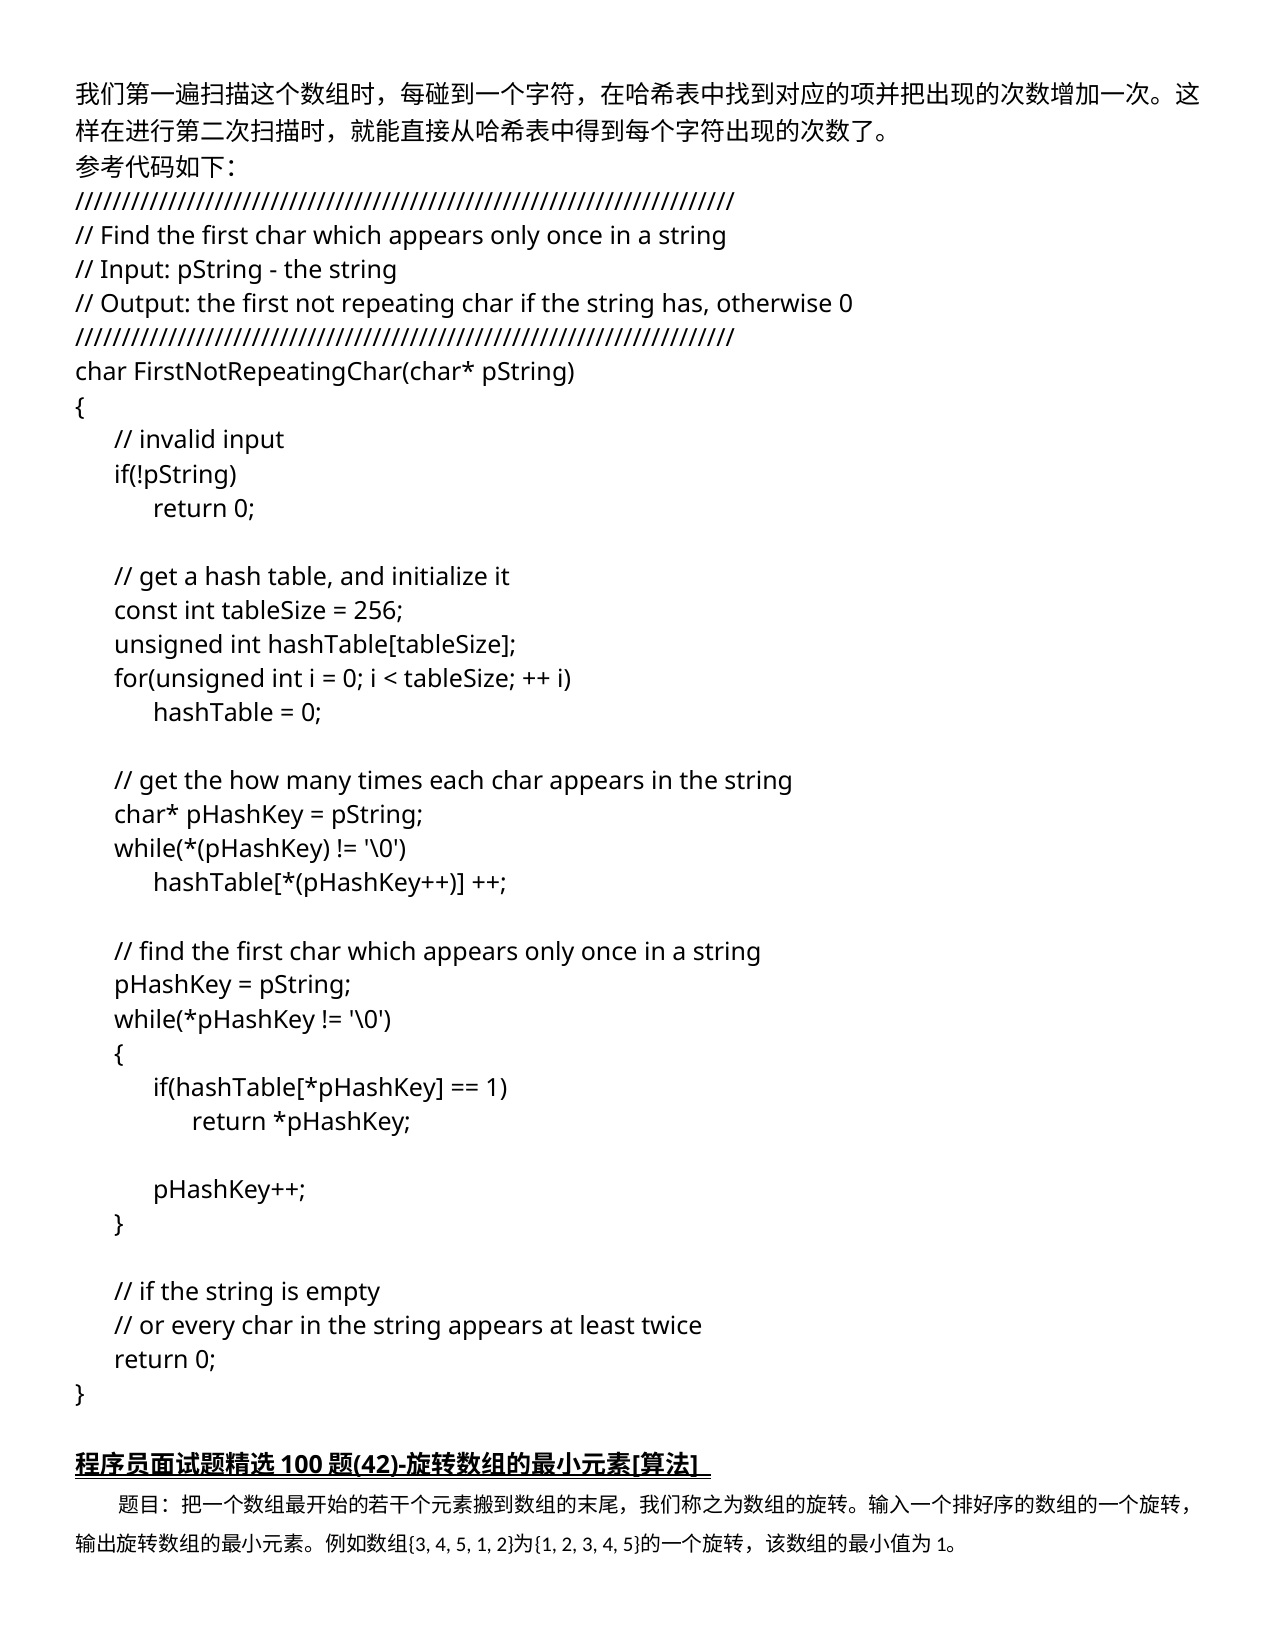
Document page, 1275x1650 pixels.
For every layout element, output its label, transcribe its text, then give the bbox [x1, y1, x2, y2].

text 我们第一遍扫描这个数组时，每碰到一个字符，在哈希表中找到对应的项并把出现的次数增加一次。这样在进行第二次扫描时，就能直接从哈希表中得到每个字符出现的次数了。 [75, 75, 1200, 147]
text /////////////////////////////////////////////////////////////////////// [75, 184, 1200, 218]
text // invalid input [75, 422, 1200, 456]
text // find the first char which appears only once in a string [75, 933, 1200, 967]
text // Output: the first not repeating char if the string has, otherwise 0 [75, 286, 1200, 320]
text // Find the first char which appears only once in a string [75, 218, 1200, 252]
text char FirstNotRepeatingChar(char* pString) [75, 354, 1200, 388]
text 参考代码如下： [75, 147, 1200, 184]
text } [75, 1376, 1200, 1410]
text return 0; [75, 490, 1200, 524]
text char* pHashKey = pString; [75, 797, 1200, 831]
text while(*pHashKey != '\0') [75, 1001, 1200, 1035]
text if(!pString) [75, 456, 1200, 490]
text pHashKey++; [75, 1172, 1200, 1206]
text { [75, 388, 1200, 422]
text /////////////////////////////////////////////////////////////////////// [75, 320, 1200, 354]
text // or every char in the string appears at least twice [75, 1308, 1200, 1342]
text return *pHashKey; [75, 1103, 1200, 1137]
text { [75, 1035, 1200, 1069]
text while(*(pHashKey) != '\0') [75, 831, 1200, 865]
text return 0; [75, 1342, 1200, 1376]
text const int tableSize = 256; [75, 592, 1200, 627]
text // Input: pString - the string [75, 252, 1200, 286]
text unsigned int hashTable[tableSize]; [75, 627, 1200, 661]
text hashTable[*(pHashKey++)] ++; [75, 865, 1200, 899]
text // get the how many times each char appears in the string [75, 763, 1200, 797]
text pHashKey = pString; [75, 967, 1200, 1001]
text for(unsigned int i = 0; i < tableSize; ++ i) [75, 661, 1200, 695]
text 程序员面试题精选100题(42)-旋转数组的最小元素[算法] [75, 1444, 1200, 1480]
text } [75, 1206, 1200, 1240]
text 题目：把一个数组最开始的若干个元素搬到数组的末尾，我们称之为数组的旋转。输入一个排好序的数组的一个旋转，输出旋转数组的最小元素。例如数组{3, 4, 5, 1, 2}为{1, 2, 3, 4, 5}的一个旋转，该数组的最小值为1。 [75, 1480, 1200, 1557]
text // if the string is empty [75, 1274, 1200, 1308]
text hashTable = 0; [75, 695, 1200, 729]
text // get a hash table, and initialize it [75, 558, 1200, 592]
text if(hashTable[*pHashKey] == 1) [75, 1069, 1200, 1103]
